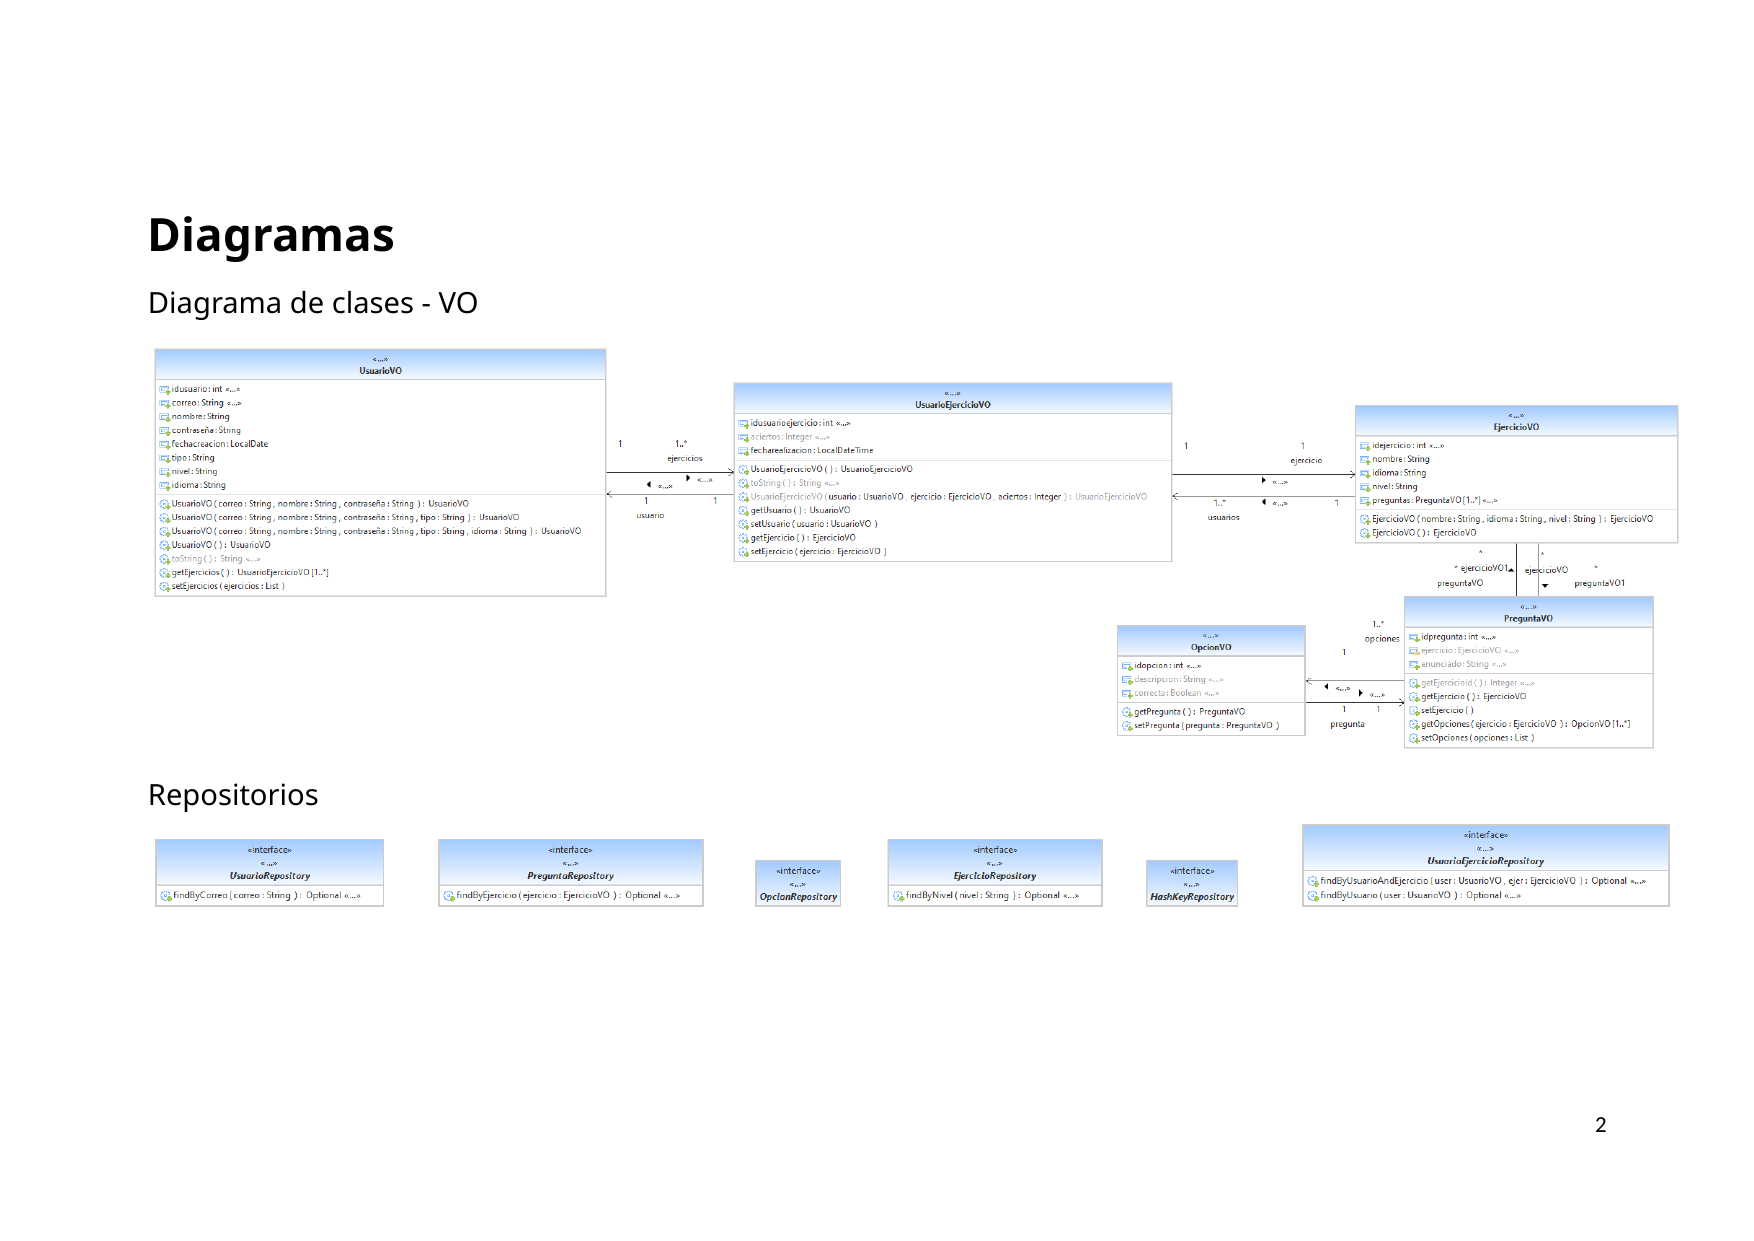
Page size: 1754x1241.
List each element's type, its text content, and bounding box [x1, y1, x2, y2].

text Diagrama de clases - VO [148, 282, 1606, 322]
picture [147, 341, 1686, 756]
subtitle Diagramas [148, 202, 1606, 264]
text Repositorios [148, 774, 1606, 816]
picture [147, 816, 1678, 915]
